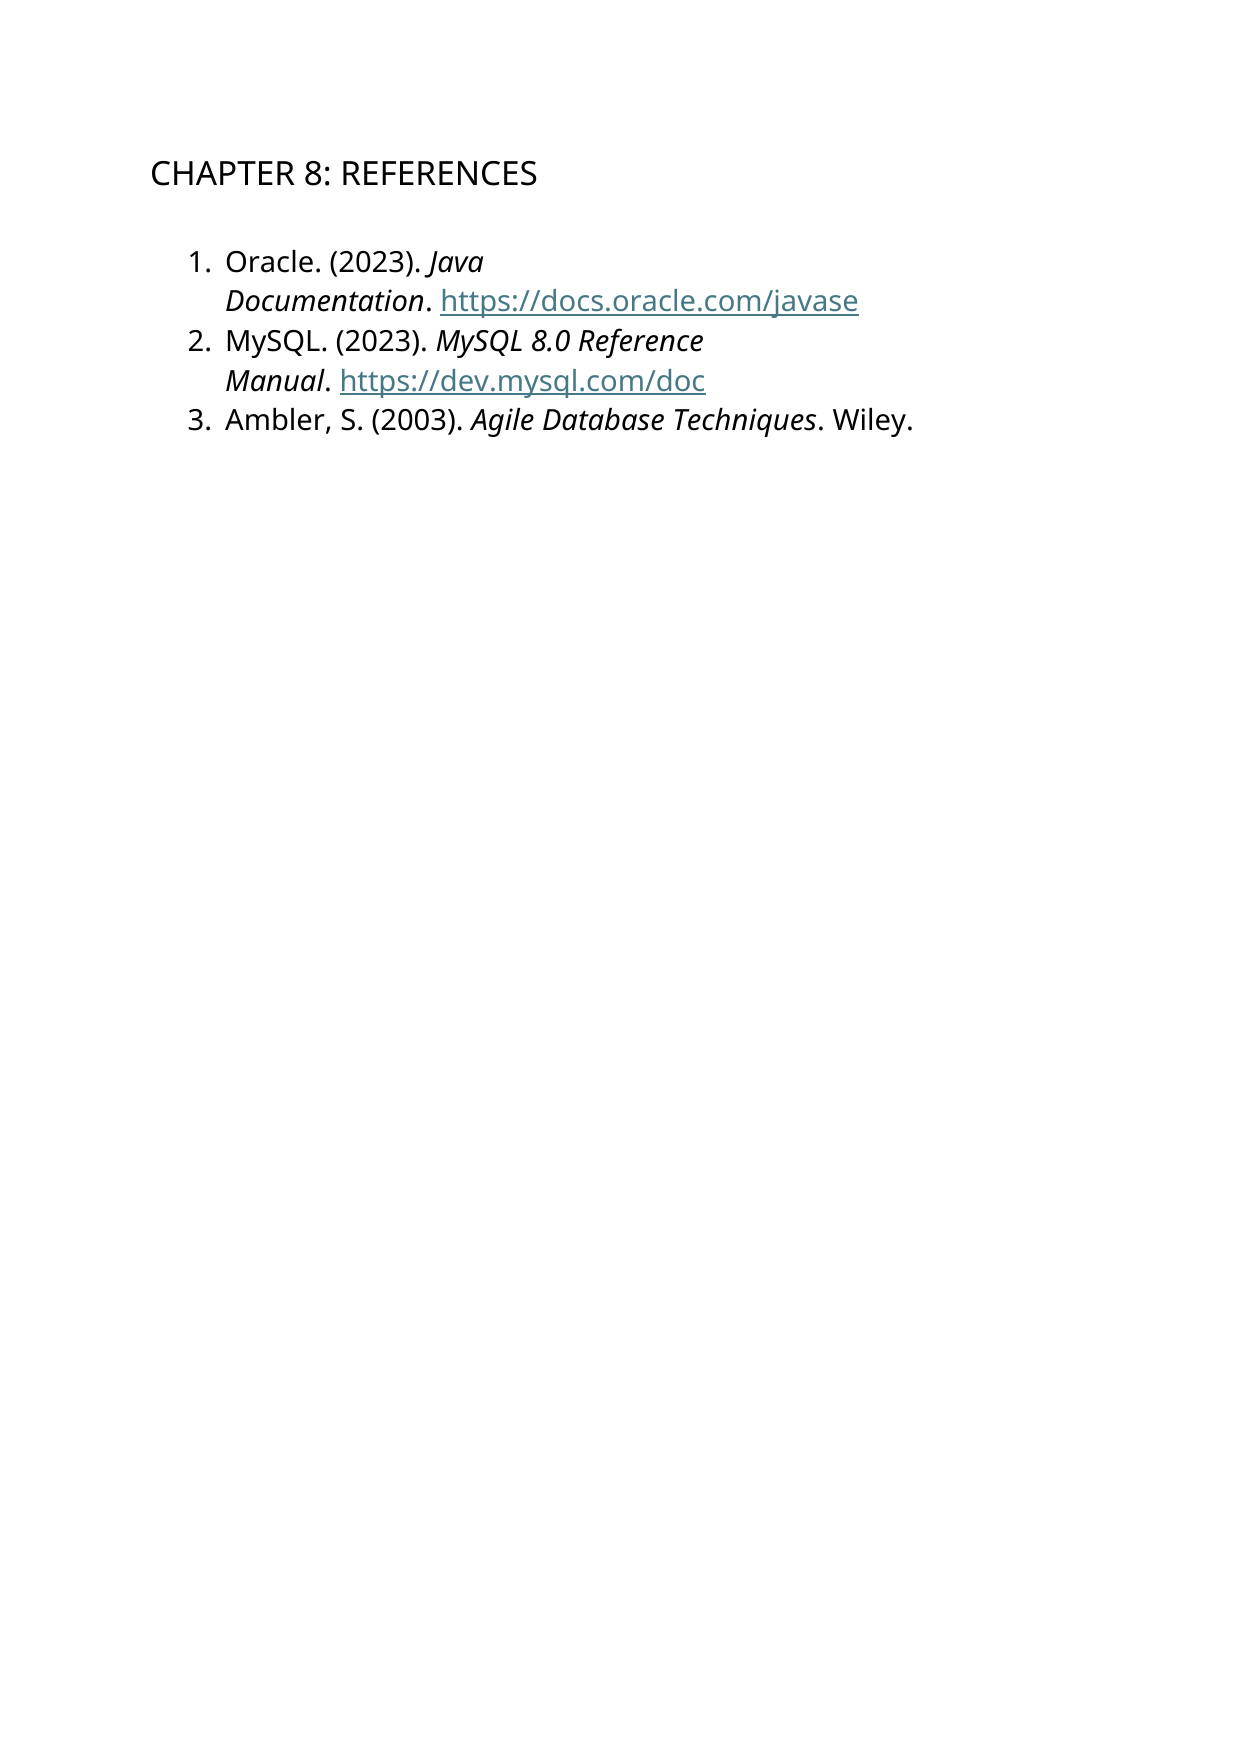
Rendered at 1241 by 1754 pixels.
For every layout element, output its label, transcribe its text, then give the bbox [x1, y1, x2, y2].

list Ambler, S. (2003). Agile Database Techniques. Wiley. [187, 399, 1090, 439]
text CHAPTER 8: REFERENCES [150, 150, 1090, 195]
list Oracle. (2023). Java Documentation. https://docs.oracle.com/javase [187, 241, 1090, 320]
list MySQL. (2023). MySQL 8.0 Reference Manual. https://dev.mysql.com/doc [187, 320, 1090, 399]
